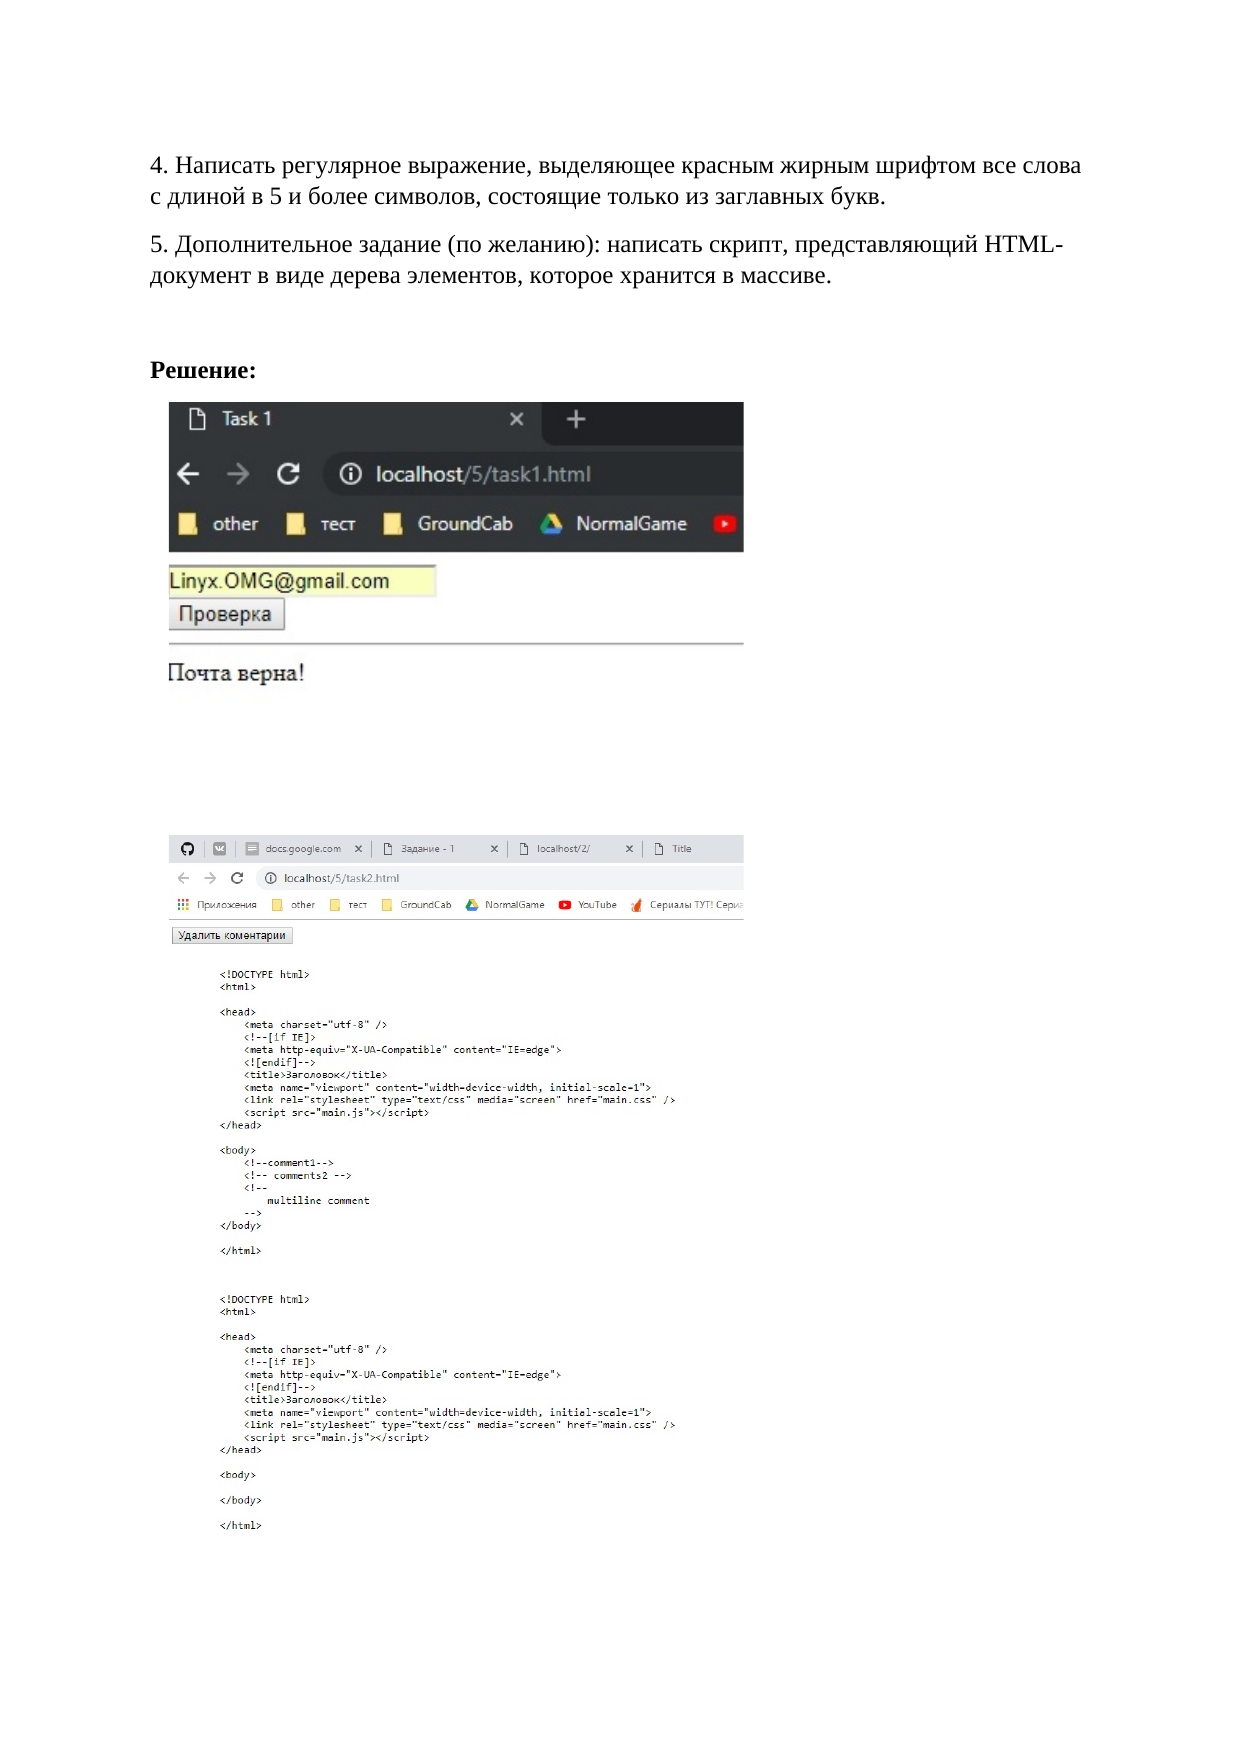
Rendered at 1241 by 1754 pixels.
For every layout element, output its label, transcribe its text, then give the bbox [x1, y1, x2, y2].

text Решение: [150, 355, 1090, 384]
text 5. Дополнительное задание (по желанию): написать скрипт, представляющий HTML-документ в виде дерева элементов, которое хранится в массиве. [150, 229, 1090, 288]
text 4. Написать регулярное выражение, выделяющее красным жирным шрифтом все слова с длиной в 5 и более символов, состоящие только из заглавных букв. [150, 150, 1090, 210]
